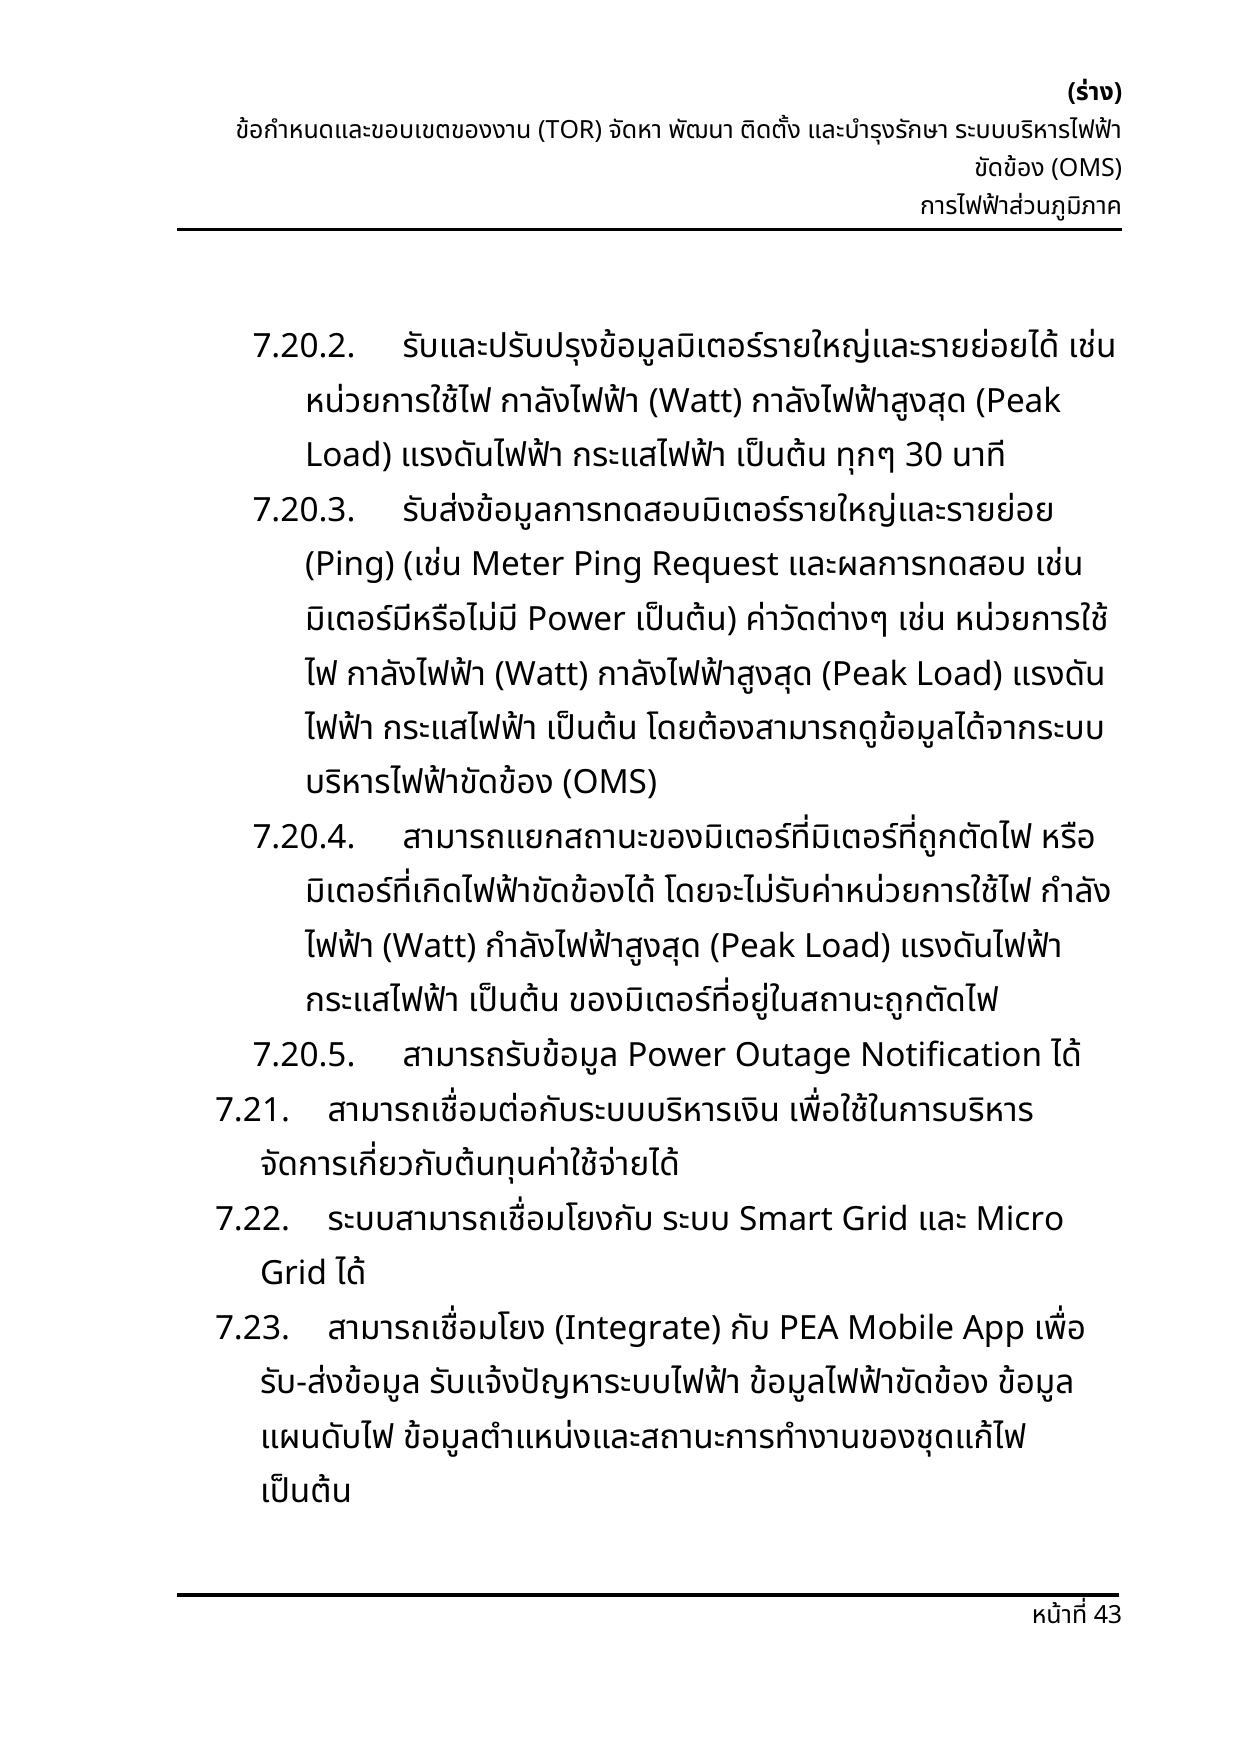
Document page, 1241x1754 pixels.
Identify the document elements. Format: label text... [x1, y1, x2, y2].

list สามารถรับข้อมูล Power Outage Notification ได้ [252, 1031, 1122, 1081]
list รับและปรับปรุงข้อมูลมิเตอร์รายใหญ่และรายย่อยได้ เช่น หน่วยการใช้ไฟ กาลังไฟฟ้า (Watt) กาลังไฟฟ้าสูงสุด (Peak Load) แรงดันไฟฟ้า กระแสไฟฟ้า เป็นต้น ทุกๆ 30 นาที [252, 322, 1122, 482]
list ระบบสามารถเชื่อมโยงกับ ระบบ Smart Grid และ Micro Grid ได้ [215, 1194, 1122, 1299]
list สามารถแยกสถานะของมิเตอร์ที่มิเตอร์ที่ถูกตัดไฟ หรือมิเตอร์ที่เกิดไฟฟ้าขัดข้องได้ โดยจะไม่รับค่าหน่วยการใช้ไฟ กำลังไฟฟ้า (Watt) กำลังไฟฟ้าสูงสุด (Peak Load) แรงดันไฟฟ้า กระแสไฟฟ้า เป็นต้น ของมิเตอร์ที่อยู่ในสถานะถูกตัดไฟ [252, 813, 1122, 1027]
list สามารถเชื่อมโยง (Integrate) กับ PEA Mobile App เพื่อรับ-ส่งข้อมูล รับแจ้งปัญหาระบบไฟฟ้า ข้อมูลไฟฟ้าขัดข้อง ข้อมูลแผนดับไฟ ข้อมูลตำแหน่งและสถานะการทำงานของชุดแก้ไฟ เป็นต้น [215, 1303, 1122, 1517]
list รับส่งข้อมูลการทดสอบมิเตอร์รายใหญ่และรายย่อย (Ping) (เช่น Meter Ping Request และผลการทดสอบ เช่น มิเตอร์มีหรือไม่มี Power เป็นต้น) ค่าวัดต่างๆ เช่น หน่วยการใช้ไฟ กาลังไฟฟ้า (Watt) กาลังไฟฟ้าสูงสุด (Peak Load) แรงดันไฟฟ้า กระแสไฟฟ้า เป็นต้น โดยต้องสามารถดูข้อมูลได้จากระบบบริหารไฟฟ้าขัดข้อง (OMS) [252, 486, 1122, 809]
list สามารถเชื่อมต่อกับระบบบริหารเงิน เพื่อใช้ในการบริหารจัดการเกี่ยวกับต้นทุนค่าใช้จ่ายได้ [215, 1085, 1122, 1190]
